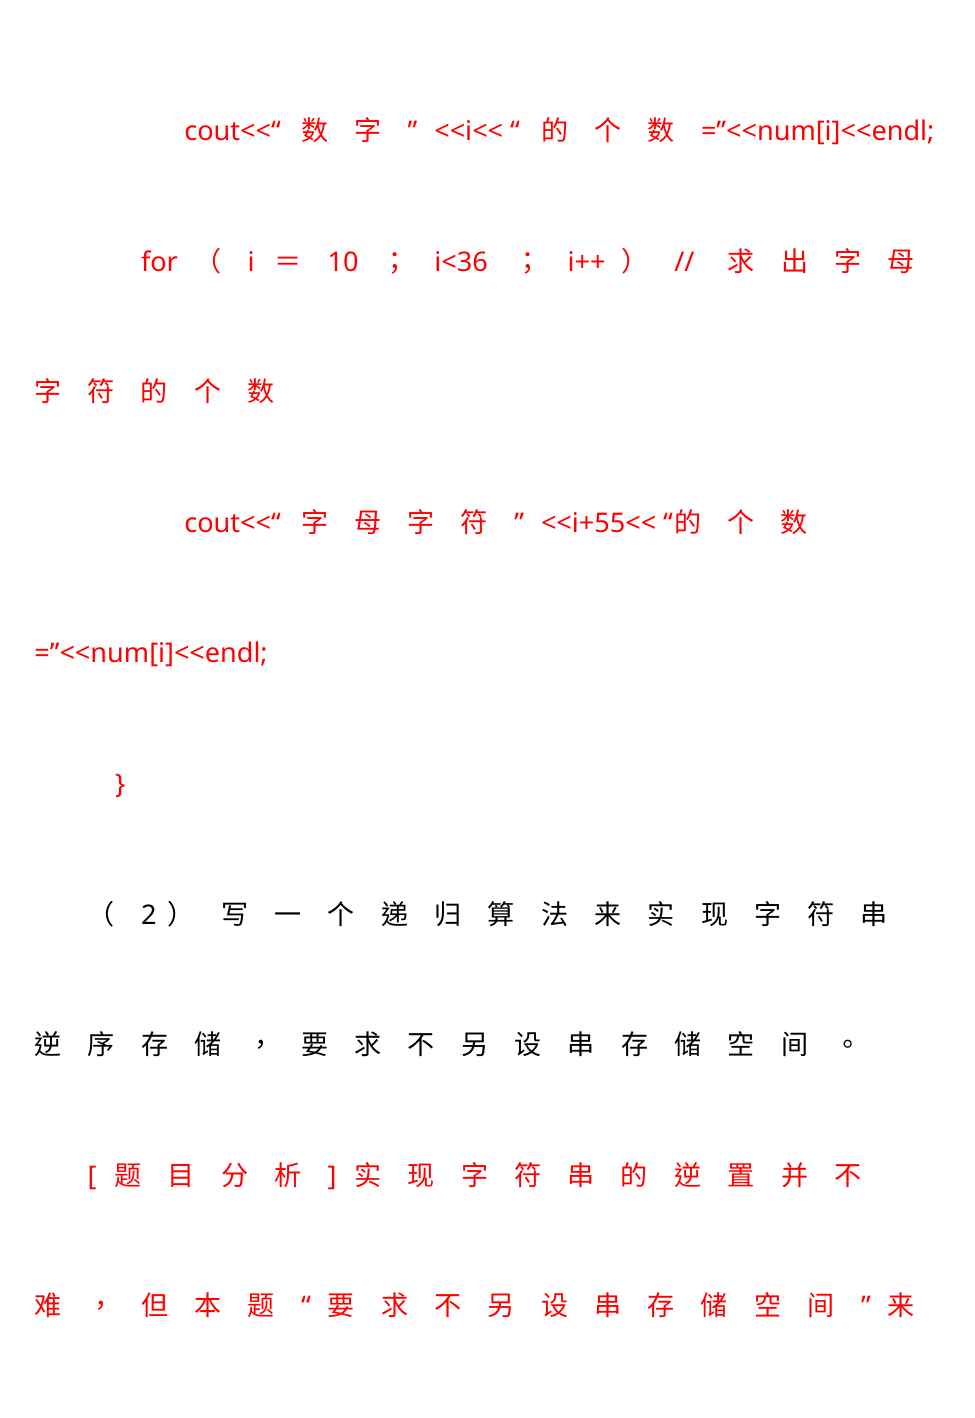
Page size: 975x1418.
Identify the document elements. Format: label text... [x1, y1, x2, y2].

text （2）写一个递归算法来实现字符串逆序存储，要求不另设串存储空间。 [34, 881, 941, 1076]
text ｝ [34, 750, 941, 815]
text cout<<“数字”<<i<< “的个数=”<<num[i]<<endl; [34, 97, 941, 162]
text cout<<“字母字符”<<i+55<< “的个数=”<<num[i]<<endl; [34, 489, 941, 684]
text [34, 1142, 941, 1337]
text for（i＝10；i<36；i++）// 求出字母字符的个数 [34, 228, 941, 423]
